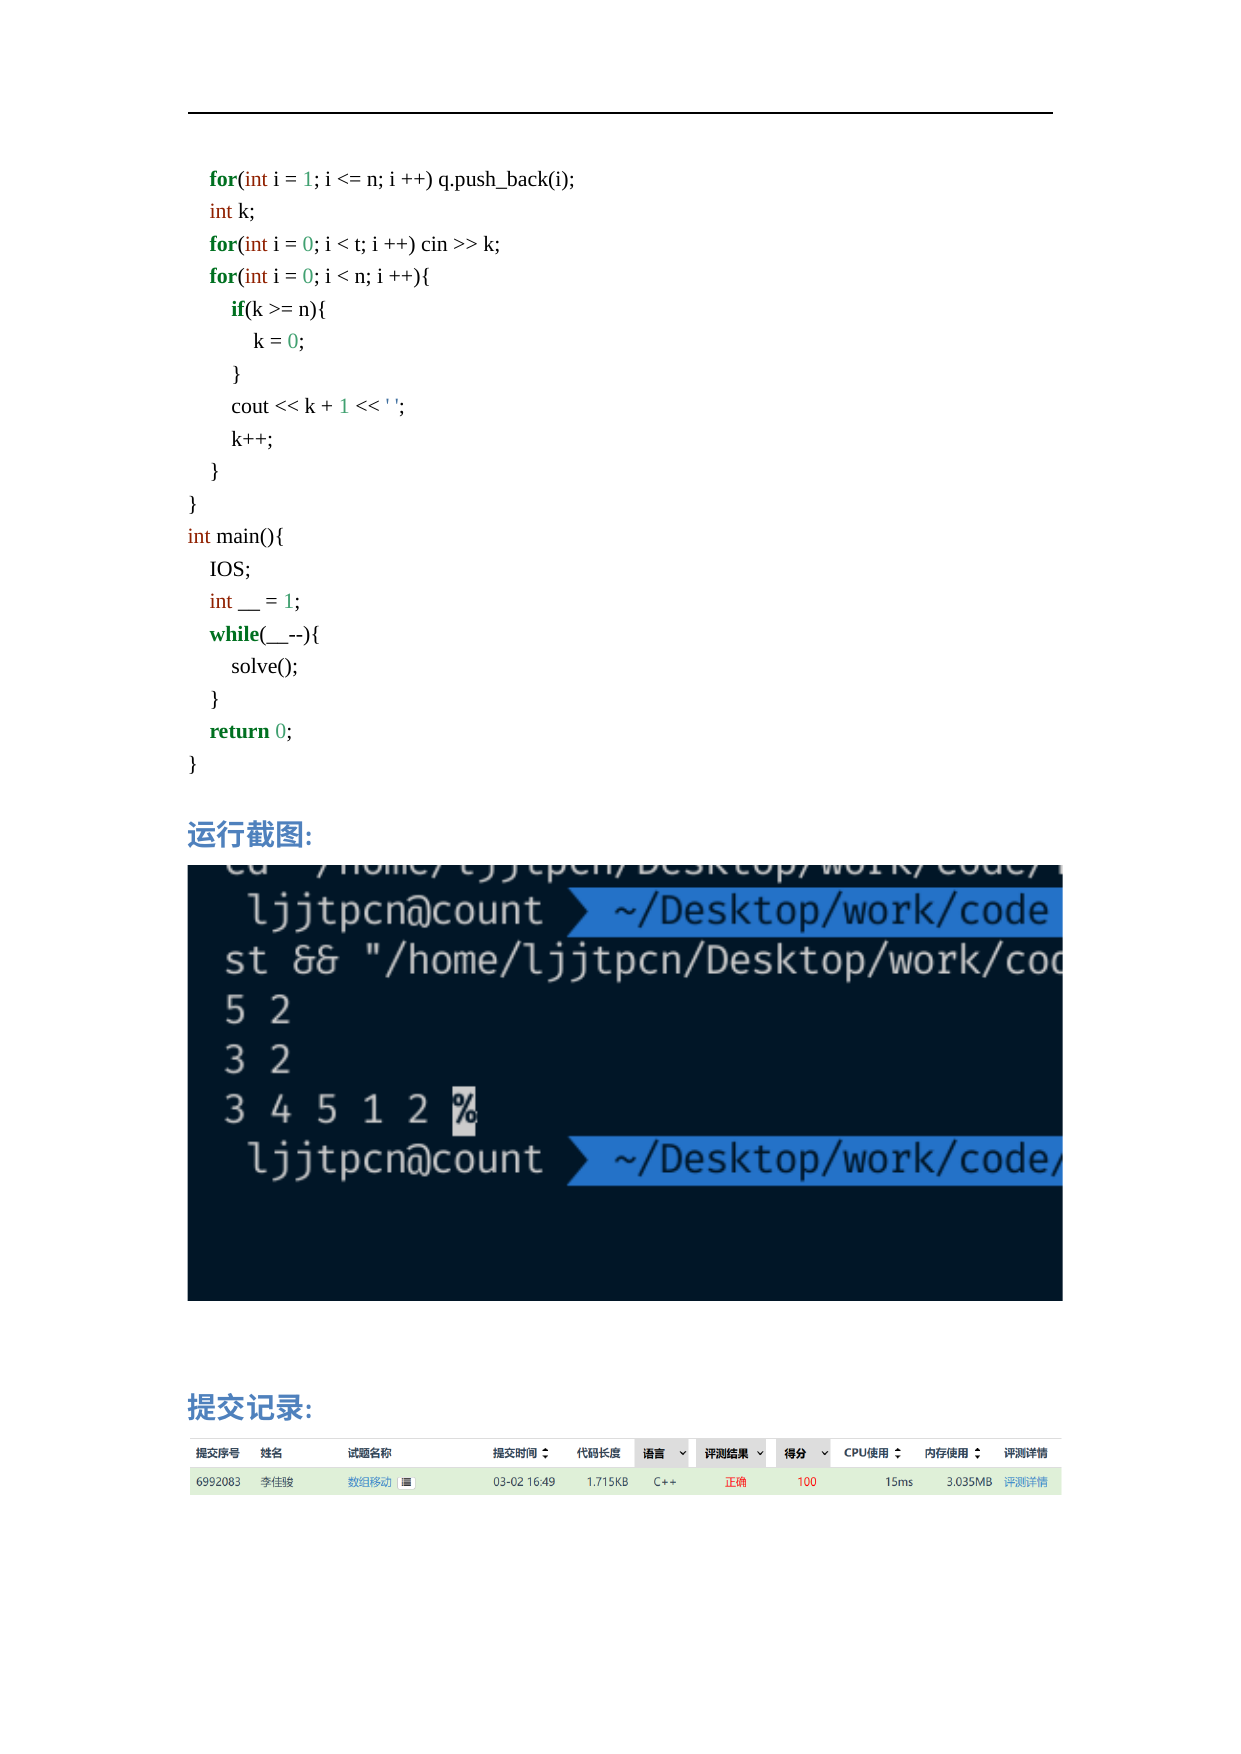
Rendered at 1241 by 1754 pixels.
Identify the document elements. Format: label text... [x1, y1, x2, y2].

picture [187, 1438, 1063, 1495]
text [187, 162, 1053, 779]
picture [187, 865, 1063, 1301]
subtitle 运行截图: [187, 800, 1053, 865]
subtitle 提交记录: [187, 1374, 1053, 1438]
